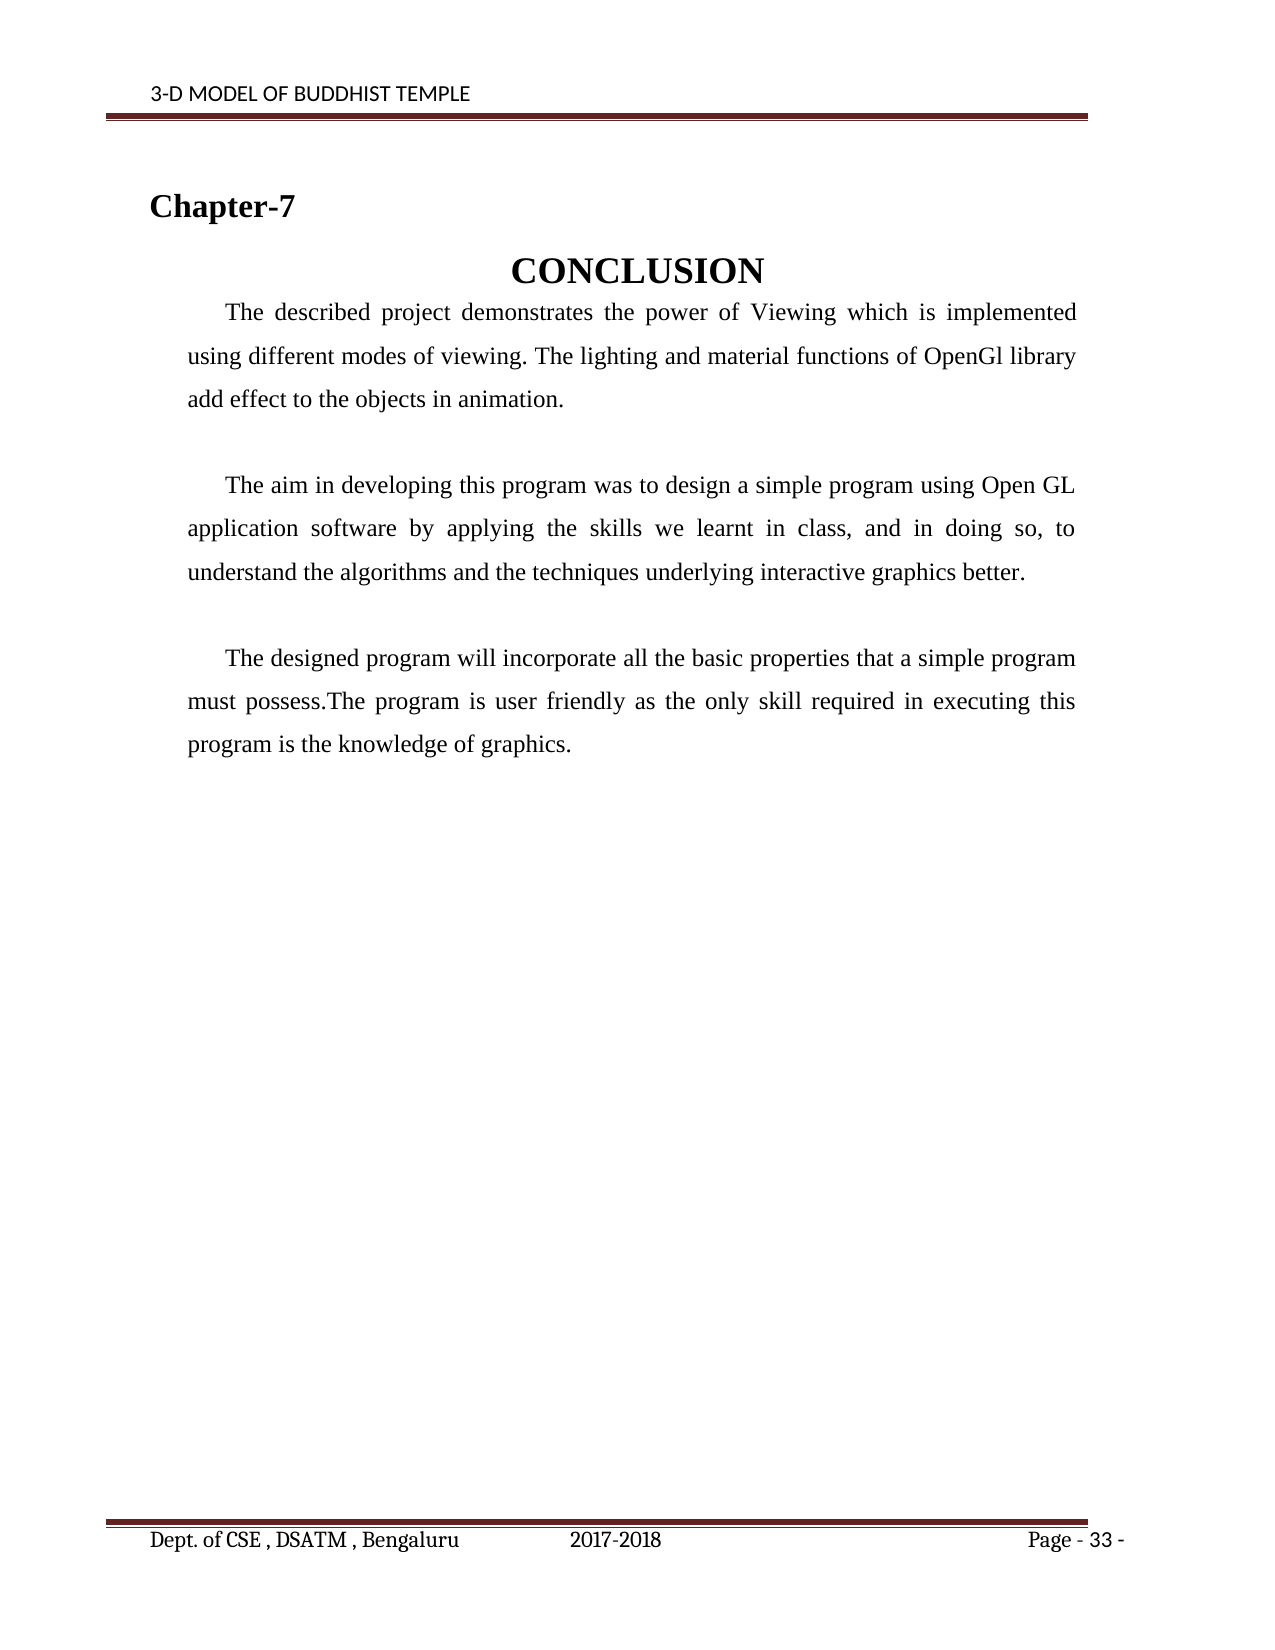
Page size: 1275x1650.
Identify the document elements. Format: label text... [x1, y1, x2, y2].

text The described project demonstrates the power of Viewing which is implemented using different modes of viewing. The lighting and material functions of OpenGl library add effect to the objects in animation. [187, 297, 1077, 413]
text The aim in developing this program was to design a simple program using Open GL application software by applying the skills we learnt in class, and in doing so, to understand the algorithms and the techniques underlying interactive graphics better. [187, 470, 1077, 586]
text The designed program will incorporate all the basic properties that a simple program must possess.The program is user friendly as the only skill required in executing this program is the knowledge of graphics. [187, 643, 1077, 758]
subtitle CONCLUSION [151, 248, 1124, 292]
text Chapter-7 [149, 186, 1134, 224]
